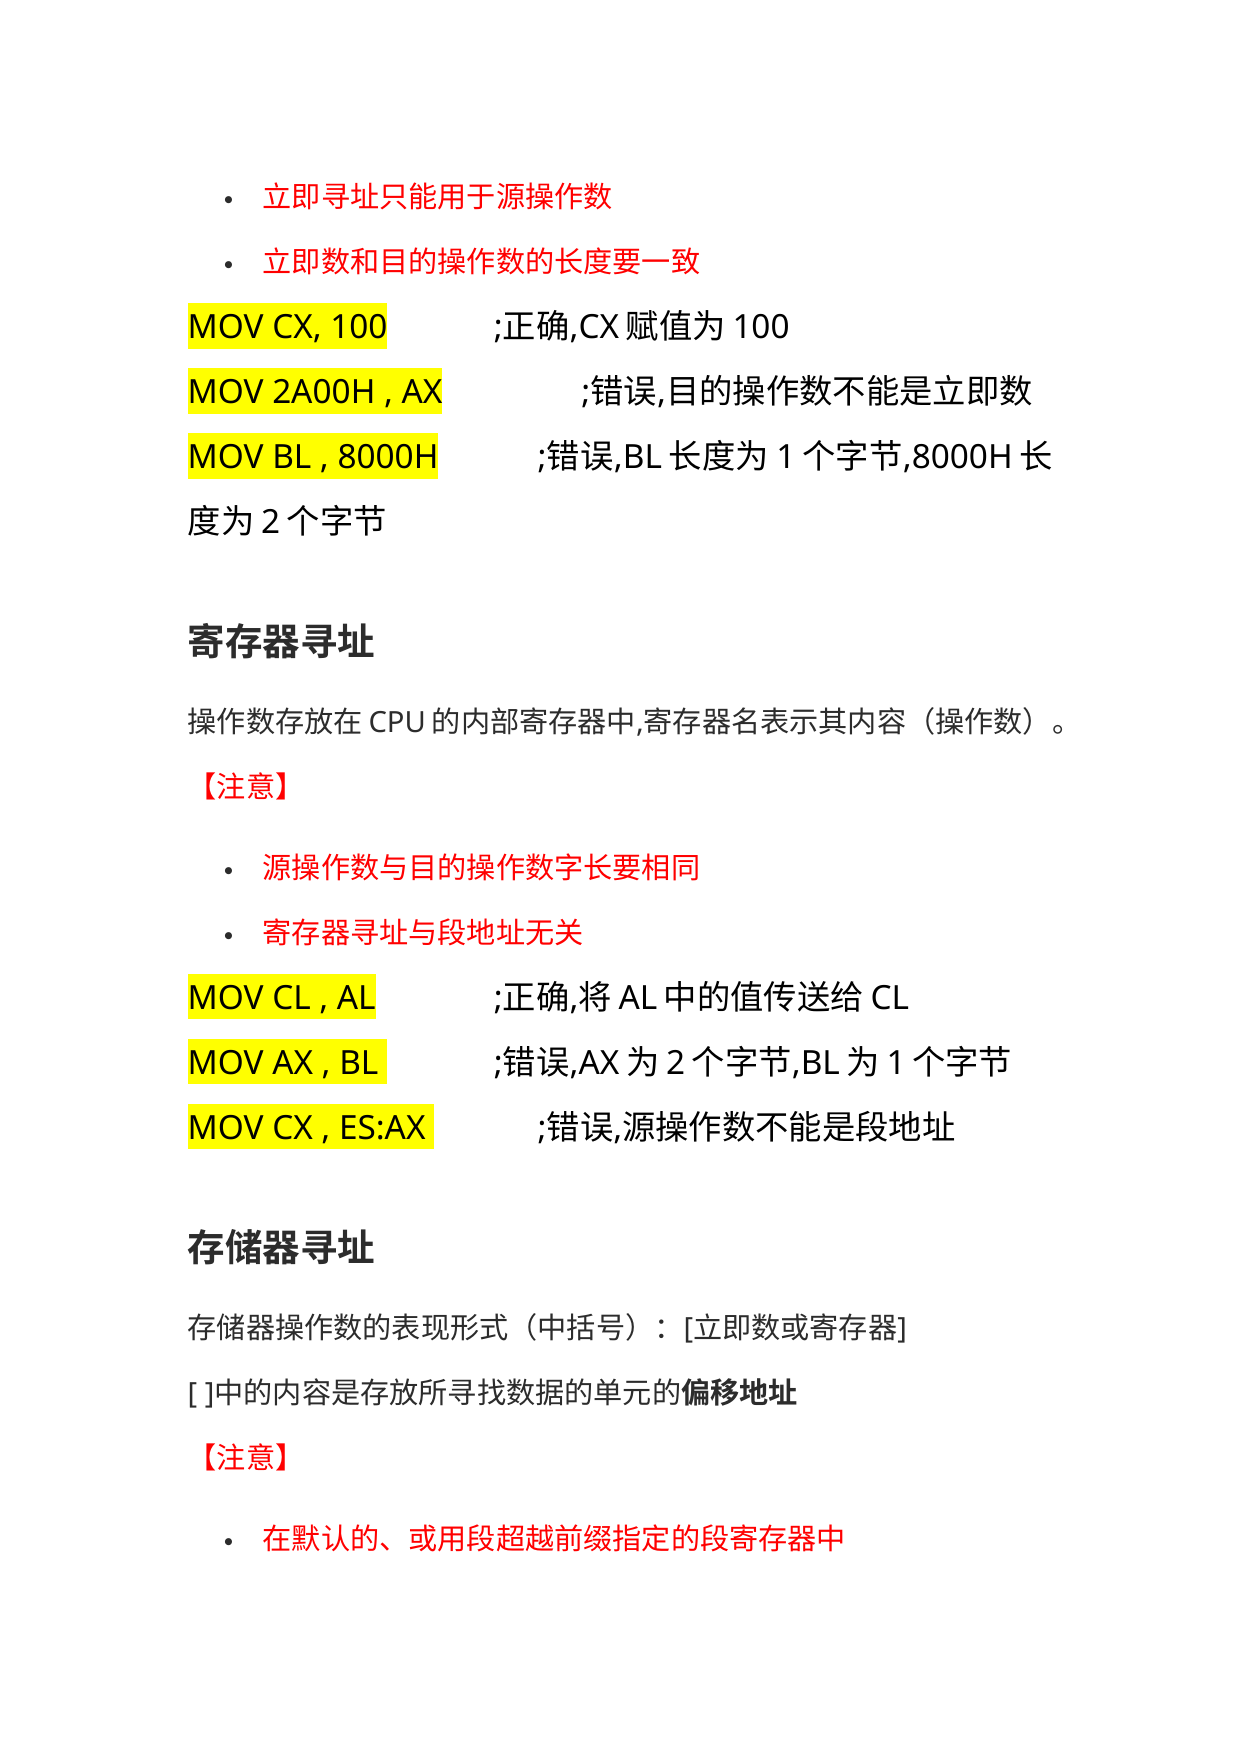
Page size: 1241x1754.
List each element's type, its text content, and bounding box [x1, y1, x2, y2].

text 操作数存放在CPU的内部寄存器中,寄存器名表示其内容（操作数）。 【注意】 [187, 687, 1053, 817]
subtitle 寄存器寻址 [187, 607, 1053, 672]
text MOV CL , AL ;正确,将AL中的值传送给CL [187, 963, 1053, 1028]
list 立即寻址只能用于源操作数 [225, 162, 1053, 227]
list 源操作数与目的操作数字长要相同 [225, 833, 1053, 898]
subtitle 存储器寻址 [187, 1213, 1053, 1278]
text MOV CX, 100 ;正确,CX赋值为100 [187, 292, 1053, 357]
text MOV CX , ES:AX ;错误,源操作数不能是段地址 [187, 1093, 1053, 1158]
text MOV 2A00H , AX ;错误,目的操作数不能是立即数 [187, 357, 1053, 422]
text MOV AX , BL ;错误,AX为2个字节,BL为1个字节 [187, 1028, 1053, 1093]
list 立即数和目的操作数的长度要一致 [225, 227, 1053, 292]
list 寄存器寻址与段地址无关 [225, 898, 1053, 963]
text 存储器操作数的表现形式（中括号）：[立即数或寄存器] [ ]中的内容是存放所寻找数据的单元的偏移地址 【注意】 [187, 1293, 1053, 1488]
list 在默认的、或用段超越前缀指定的段寄存器中 [225, 1504, 1053, 1569]
text MOV BL , 8000H ;错误,BL长度为1个字节,8000H长度为2个字节 [187, 422, 1053, 552]
